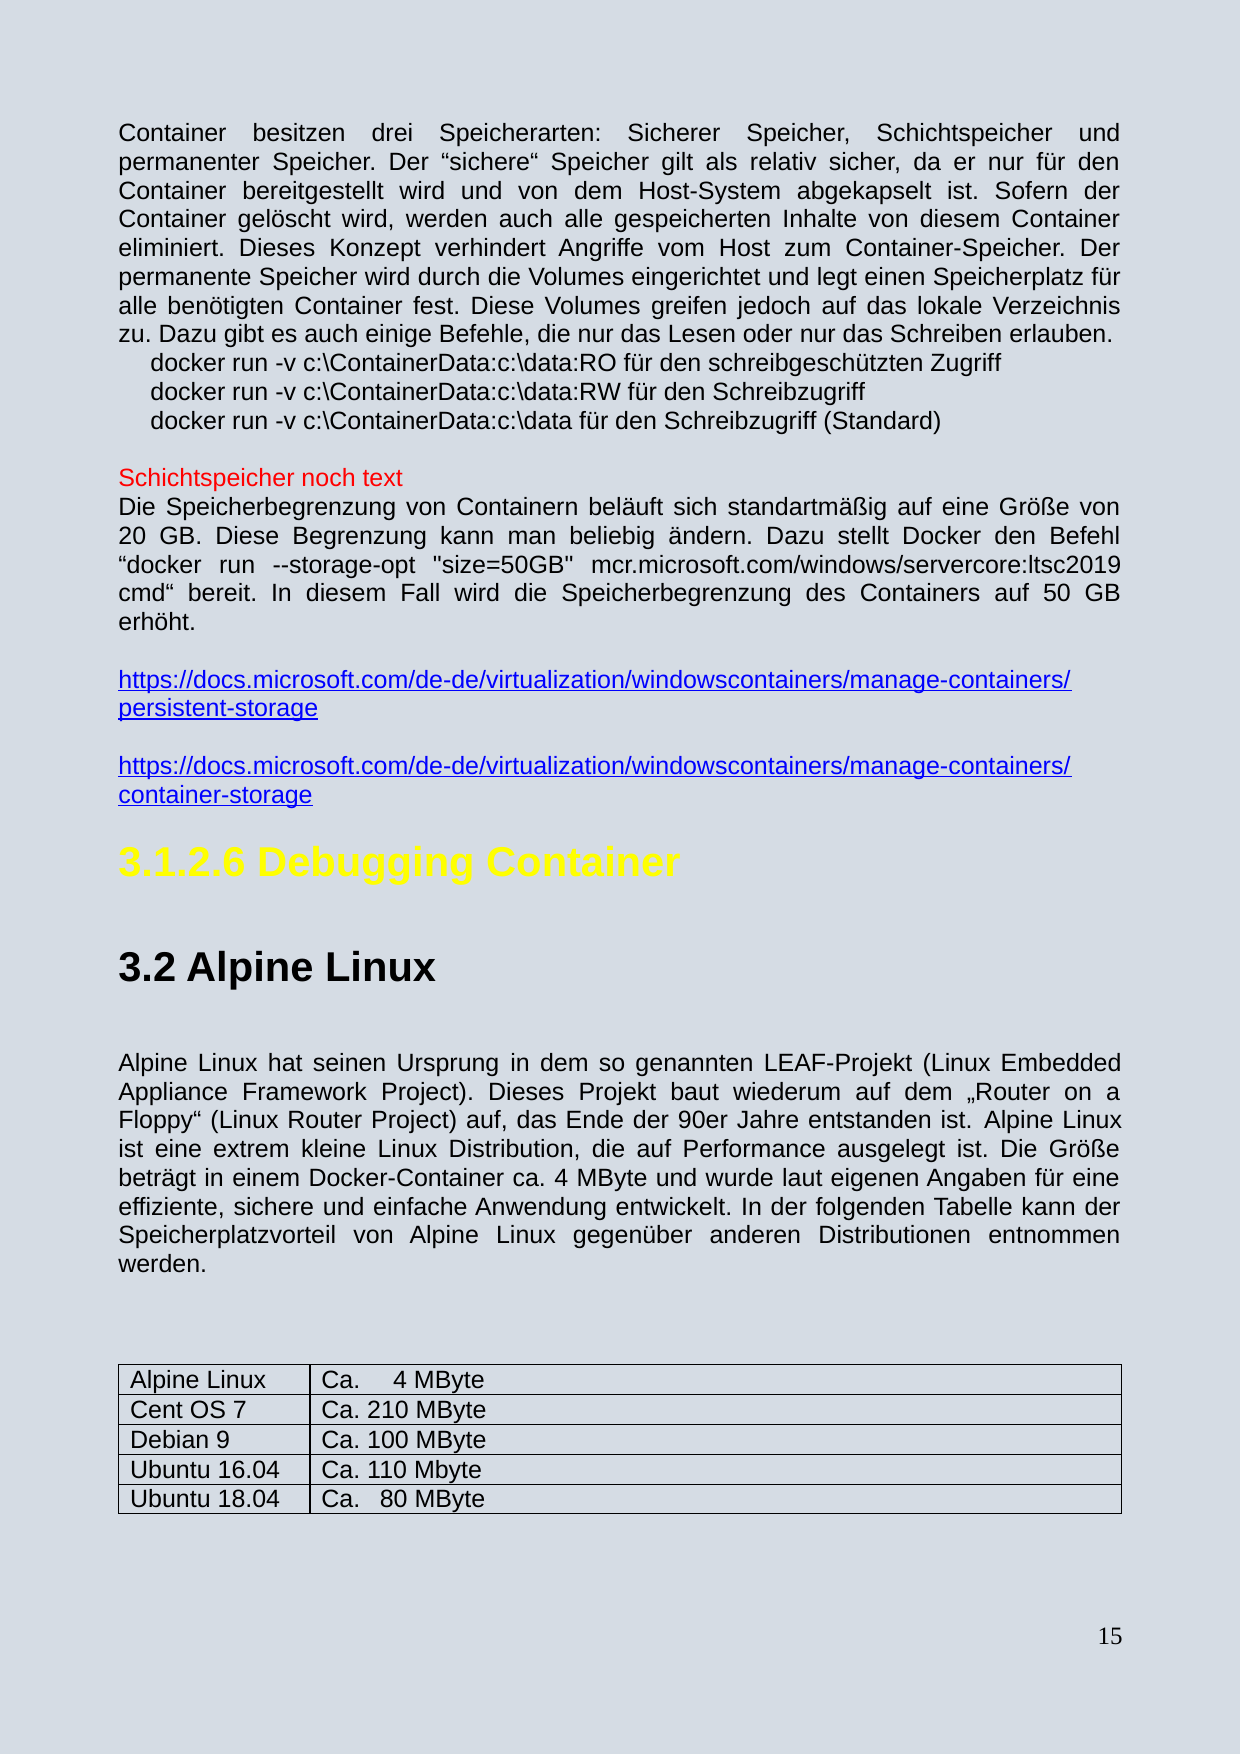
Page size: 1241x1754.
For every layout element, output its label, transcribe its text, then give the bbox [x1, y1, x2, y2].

table_cell Debian 9 [119, 1425, 309, 1454]
text Container besitzen drei Speicherarten: Sicherer Speicher, Schichtspeicher und permanenter Speicher. Der “sichere“ Speicher gilt als relativ sicher, da er nur für den Container bereitgestellt wird und von dem Host-System abgekapselt ist. Sofern der Container gelöscht wird, werden auch alle gespeicherten Inhalte von diesem Container eliminiert. Dieses Konzept verhindert Angriffe vom Host zum Container-Speicher. Der permanente Speicher wird durch die Volumes eingerichtet und legt einen Speicherplatz für alle benötigten Container fest. Diese Volumes greifen jedoch auf das lokale Verzeichnis zu. Dazu gibt es auch einige Befehle, die nur das Lesen oder nur das Schreiben erlauben. [118, 118, 1122, 348]
text  docker run -v c:\ContainerData:c:\data:RO für den schreibgeschützten Zugriff [118, 348, 1122, 377]
table_cell Cent OS 7 [119, 1395, 309, 1424]
text  docker run -v c:\ContainerData:c:\data:RW für den Schreibzugriff [118, 377, 1122, 406]
table_cell Ubuntu 16.04 [119, 1455, 309, 1483]
text https://docs.microsoft.com/de-de/virtualization/windowscontainers/manage-containers/container-storage [118, 751, 1122, 808]
table_cell Ubuntu 18.04 [119, 1485, 309, 1513]
text  docker run -v c:\ContainerData:c:\data für den Schreibzugriff (Standard) [118, 406, 1122, 435]
table_cell Ca. 110 Mbyte [311, 1455, 1121, 1483]
table_cell Ca. 80 MByte [311, 1485, 1121, 1513]
text 3.2 Alpine Linux [118, 943, 1122, 991]
text Schichtspeicher noch text [118, 463, 1122, 492]
table_header Alpine Linux [119, 1365, 309, 1394]
table_cell Ca. 210 MByte [311, 1395, 1121, 1424]
table_cell Ca. 100 MByte [311, 1425, 1121, 1454]
text Alpine Linux hat seinen Ursprung in dem so genannten LEAF-Projekt (Linux Embedded Appliance Framework Project). Dieses Projekt baut wiederum auf dem „Router on a Floppy“ (Linux Router Project) auf, das Ende der 90er Jahre entstanden ist. Alpine Linux ist eine extrem kleine Linux Distribution, die auf Performance ausgelegt ist. Die Größe beträgt in einem Docker-Container ca. 4 MByte und wurde laut eigenen Angaben für eine effiziente, sichere und einfache Anwendung entwickelt. In der folgenden Tabelle kann der Speicherplatzvorteil von Alpine Linux gegenüber anderen Distributionen entnommen werden. [118, 1048, 1122, 1278]
text Die Speicherbegrenzung von Containern beläuft sich standartmäßig auf eine Größe von 20 GB. Diese Begrenzung kann man beliebig ändern. Dazu stellt Docker den Befehl “docker run --storage-opt "size=50GB" mcr.microsoft.com/windows/servercore:ltsc2019 cmd“ bereit. In diesem Fall wird die Speicherbegrenzung des Containers auf 50 GB erhöht. [118, 492, 1122, 636]
text https://docs.microsoft.com/de-de/virtualization/windowscontainers/manage-containers/persistent-storage [118, 665, 1122, 722]
text 3.1.2.6 Debugging Container [118, 837, 1122, 885]
table_header Ca. 4 MByte [311, 1365, 1121, 1394]
